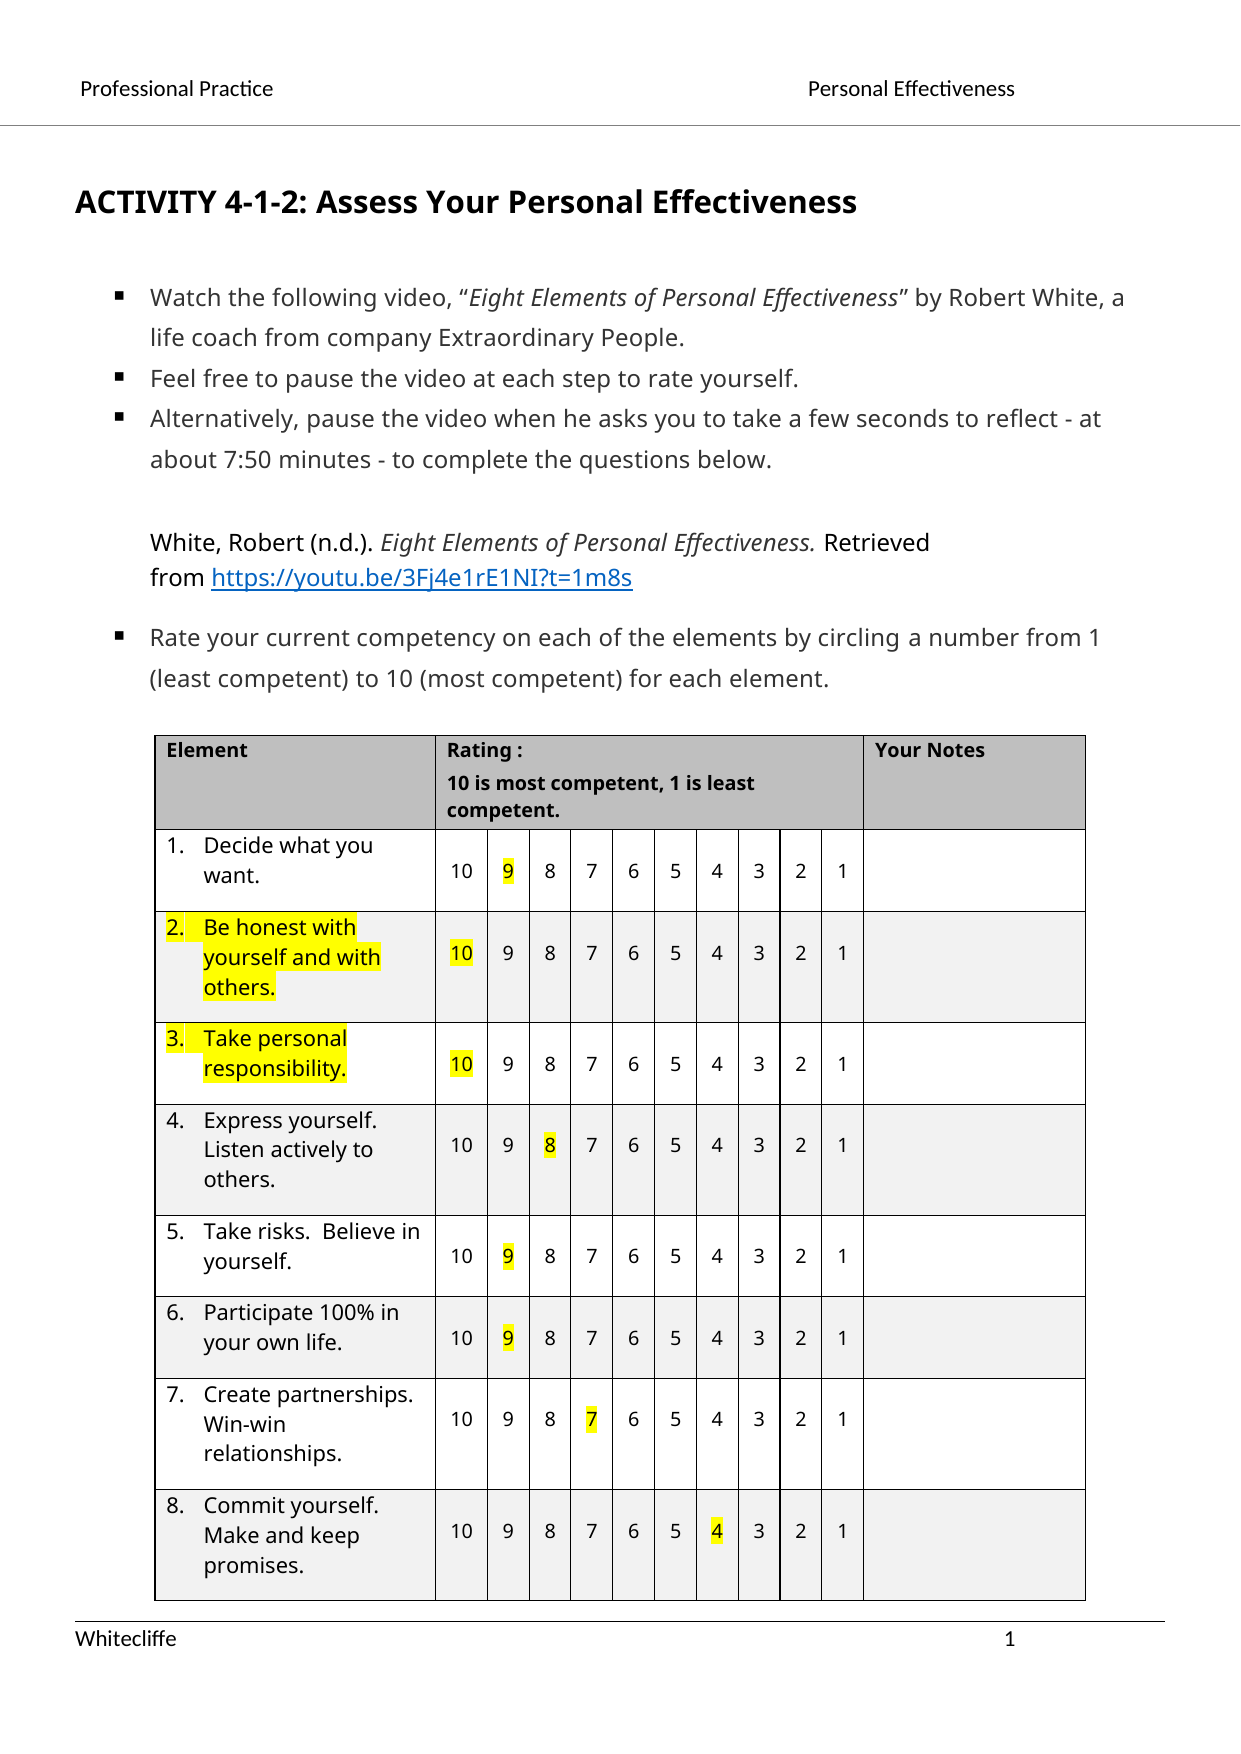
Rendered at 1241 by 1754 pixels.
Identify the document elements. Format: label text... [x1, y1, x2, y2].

table_cell 3 [739, 830, 779, 911]
table_cell 10 [436, 1297, 487, 1378]
table_cell 3 [739, 1105, 779, 1215]
table_cell 8 [530, 1023, 570, 1103]
list Alternatively, pause the video when he asks you to take a few seconds to reflect - at about 7:50 minutes - to complete the questions below. [112, 394, 1165, 476]
table_cell 1 [822, 1297, 863, 1378]
table_cell 5 [655, 1297, 696, 1378]
table_cell 1 [822, 1216, 863, 1296]
table_cell Commit yourself. Make and keep promises. [156, 1490, 435, 1600]
table_cell 8 [530, 1216, 570, 1296]
table_cell 9 [488, 1216, 529, 1296]
table_cell 10 [436, 830, 487, 911]
table_cell 4 [697, 1216, 738, 1296]
table_cell Create partnerships. Win-win relationships. [156, 1379, 435, 1489]
table_cell 5 [655, 1490, 696, 1600]
table_cell 7 [571, 1216, 612, 1296]
table_cell 6 [613, 1105, 654, 1215]
table_cell 8 [530, 1297, 570, 1378]
table_cell 6 [613, 1490, 654, 1600]
table_cell 4 [697, 912, 738, 1022]
table_cell 10 [436, 1105, 487, 1215]
table_cell 7 [571, 1023, 612, 1103]
table_cell 9 [488, 1297, 529, 1378]
table_cell 4 [697, 1105, 738, 1215]
table_cell 8 [530, 1490, 570, 1600]
table_cell 1 [822, 1490, 863, 1600]
table_cell 1 [822, 1379, 863, 1489]
table_cell 2 [781, 912, 821, 1022]
table_cell [864, 1297, 1085, 1378]
table_cell 6 [613, 1297, 654, 1378]
table_cell 1 [822, 1023, 863, 1103]
table_cell 9 [488, 1490, 529, 1600]
table_cell 6 [613, 1023, 654, 1103]
table_cell 3 [739, 1216, 779, 1296]
table_header Your Notes [864, 736, 1085, 829]
table_cell 9 [488, 1379, 529, 1489]
table_cell 9 [488, 830, 529, 911]
table_cell 7 [571, 912, 612, 1022]
table_cell Decide what you want. [156, 830, 435, 911]
table_cell 10 [436, 912, 487, 1022]
table_cell 2 [781, 830, 821, 911]
table_cell 5 [655, 1379, 696, 1489]
table_cell 7 [571, 1379, 612, 1489]
table_cell 5 [655, 830, 696, 911]
text ACTIVITY 4-1-2: Assess Your Personal Effectiveness [75, 180, 1165, 222]
table_cell 3 [739, 912, 779, 1022]
list Feel free to pause the video at each step to rate yourself. [112, 354, 1165, 394]
table_cell 9 [488, 1105, 529, 1215]
table_cell 1 [822, 830, 863, 911]
table_cell [864, 1490, 1085, 1600]
table_cell Take personal responsibility. [156, 1023, 435, 1103]
table_cell 6 [613, 1379, 654, 1489]
table_cell 4 [697, 830, 738, 911]
table_cell 9 [488, 1023, 529, 1103]
table_cell 4 [697, 1490, 738, 1600]
table_cell 7 [571, 1490, 612, 1600]
table_cell 7 [571, 830, 612, 911]
table_cell Take risks. Believe in yourself. [156, 1216, 435, 1296]
table_header Rating : 10 is most competent, 1 is least competent. [436, 736, 863, 829]
table_cell 2 [781, 1216, 821, 1296]
table_cell 8 [530, 830, 570, 911]
table_cell 10 [436, 1379, 487, 1489]
table_cell 8 [530, 912, 570, 1022]
table_cell [864, 1379, 1085, 1489]
table_cell 2 [781, 1379, 821, 1489]
table_cell 6 [613, 830, 654, 911]
table_cell 3 [739, 1297, 779, 1378]
table_cell 5 [655, 912, 696, 1022]
table_cell 4 [697, 1379, 738, 1489]
table_cell 10 [436, 1490, 487, 1600]
table_cell [864, 912, 1085, 1022]
list Watch the following video, “Eight Elements of Personal Effectiveness” by Robert White, a life coach from company Extraordinary People. [112, 272, 1165, 354]
table_cell Participate 100% in your own life. [156, 1297, 435, 1378]
table_header Element [156, 736, 435, 829]
table_cell [864, 1023, 1085, 1103]
table_cell 2 [781, 1490, 821, 1600]
table_cell 3 [739, 1490, 779, 1600]
text White, Robert (n.d.). Eight Elements of Personal Effectiveness. Retrieved from https://youtu.be/3Fj4e1rE1NI?t=1m8s ​ [150, 526, 1165, 594]
table_cell 4 [697, 1023, 738, 1103]
table_cell 5 [655, 1216, 696, 1296]
table_cell [864, 1216, 1085, 1296]
table_cell 7 [571, 1105, 612, 1215]
table_cell [864, 830, 1085, 911]
table_cell 8 [530, 1105, 570, 1215]
table_cell 7 [571, 1297, 612, 1378]
table_cell 6 [613, 1216, 654, 1296]
table_cell 5 [655, 1023, 696, 1103]
table_cell 2 [781, 1105, 821, 1215]
table_cell 2 [781, 1297, 821, 1378]
table_cell 1 [822, 912, 863, 1022]
table_cell 9 [488, 912, 529, 1022]
table_cell Be honest with yourself and with others. [156, 912, 435, 1022]
table_cell 2 [781, 1023, 821, 1103]
table_cell 10 [436, 1216, 487, 1296]
table_cell 3 [739, 1023, 779, 1103]
table_cell 1 [822, 1105, 863, 1215]
table_cell Express yourself. Listen actively to others. [156, 1105, 435, 1215]
list Rate your current competency on each of the elements by circling a number from 1 (least competent) to 10 (most competent) for each element. [112, 613, 1165, 694]
table_cell 6 [613, 912, 654, 1022]
table_cell 10 [436, 1023, 487, 1103]
table_cell 8 [530, 1379, 570, 1489]
table_cell 4 [697, 1297, 738, 1378]
table_cell 5 [655, 1105, 696, 1215]
table_cell [864, 1105, 1085, 1215]
table_cell 3 [739, 1379, 779, 1489]
